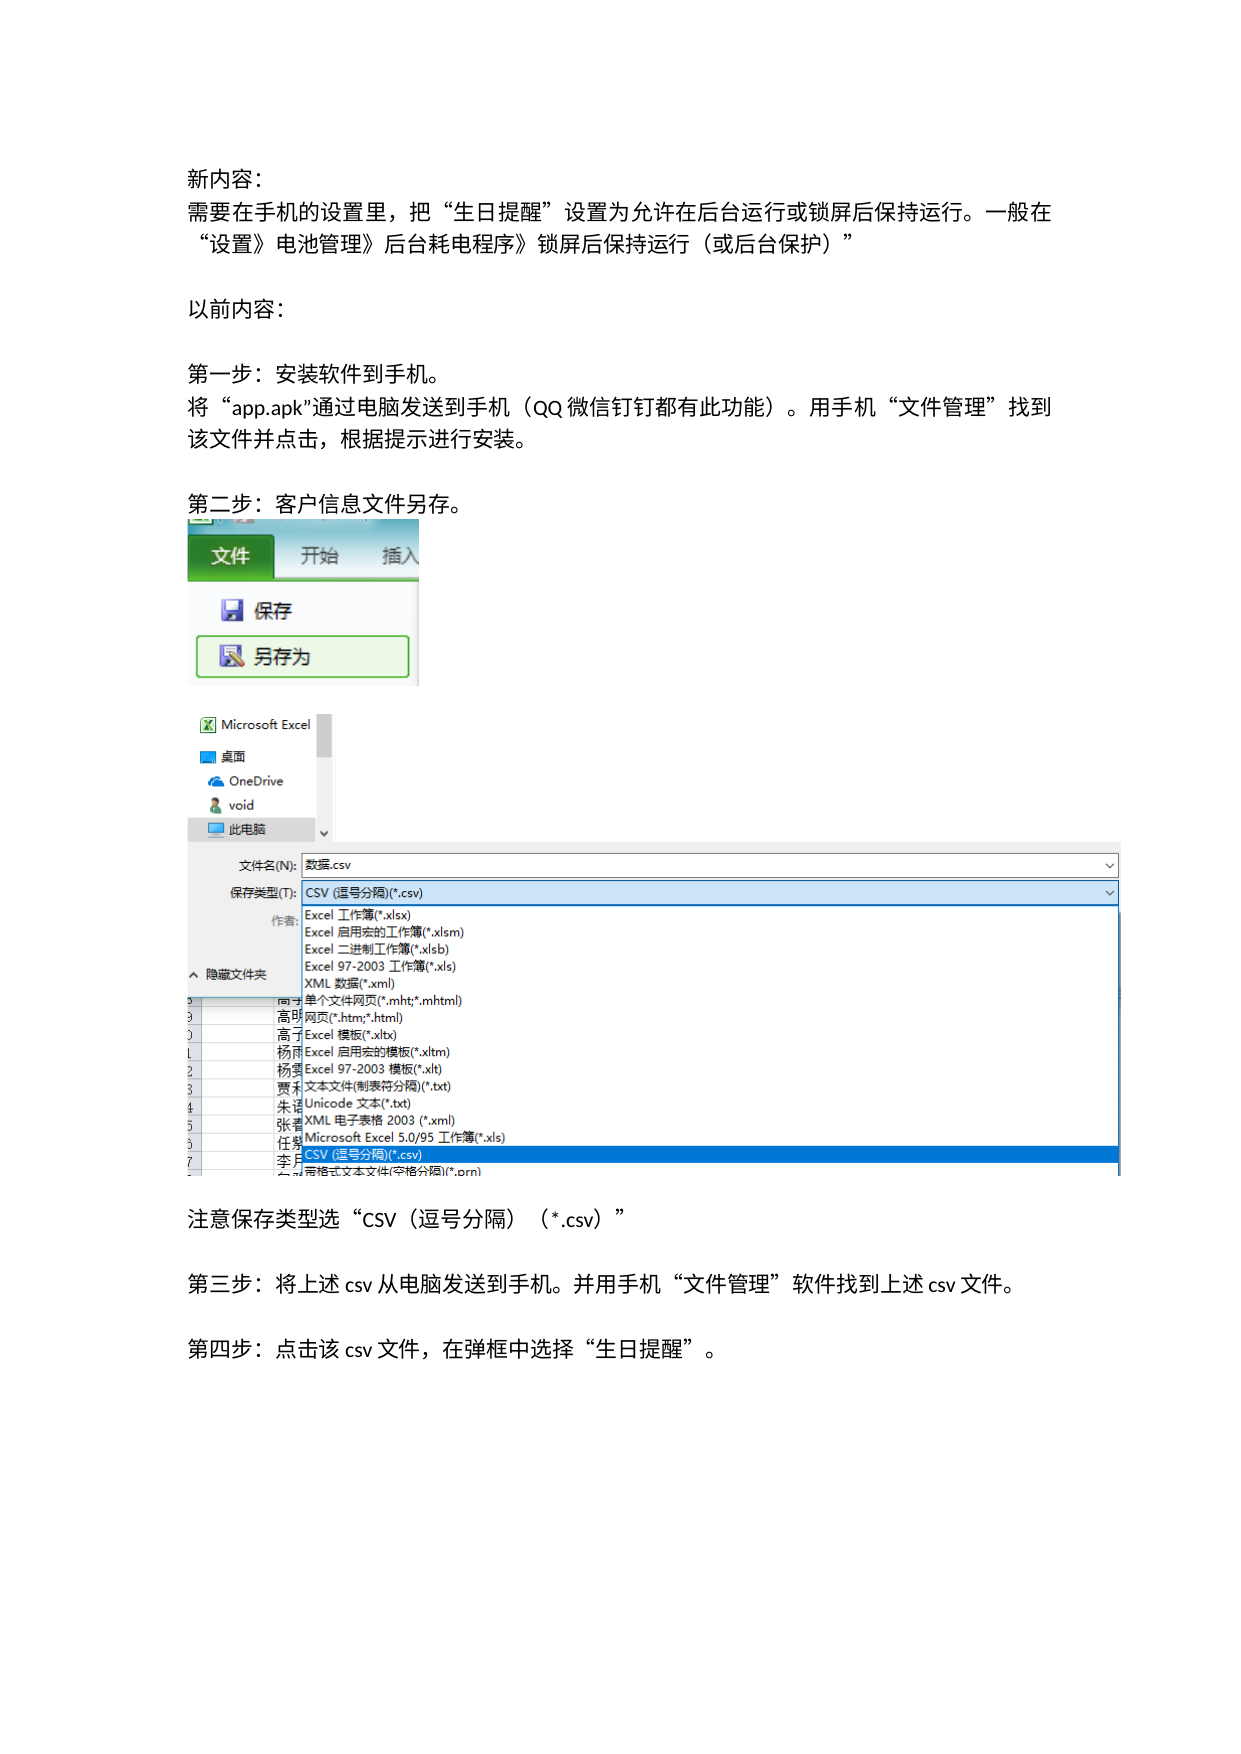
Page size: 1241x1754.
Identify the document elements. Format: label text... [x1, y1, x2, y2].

text 第四步：点击该csv文件，在弹框中选择“生日提醒”。 [187, 1332, 1053, 1364]
text 注意保存类型选“CSV（逗号分隔）（*.csv）” [187, 1202, 1053, 1234]
text 第三步：将上述csv从电脑发送到手机。并用手机“文件管理”软件找到上述csv文件。 [187, 1267, 1053, 1299]
text 第一步：安装软件到手机。 [187, 357, 1053, 389]
text 新内容： [187, 162, 1053, 194]
picture [187, 714, 1121, 1176]
text 以前内容： [187, 292, 1053, 324]
text 将“app.apk”通过电脑发送到手机（QQ微信钉钉都有此功能）。用手机“文件管理”找到该文件并点击，根据提示进行安装。 [187, 389, 1053, 454]
picture [187, 519, 419, 686]
text 需要在手机的设置里，把“生日提醒”设置为允许在后台运行或锁屏后保持运行。一般在“设置》电池管理》后台耗电程序》锁屏后保持运行（或后台保护）” [187, 194, 1053, 259]
text 第二步：客户信息文件另存。 [187, 487, 1053, 519]
